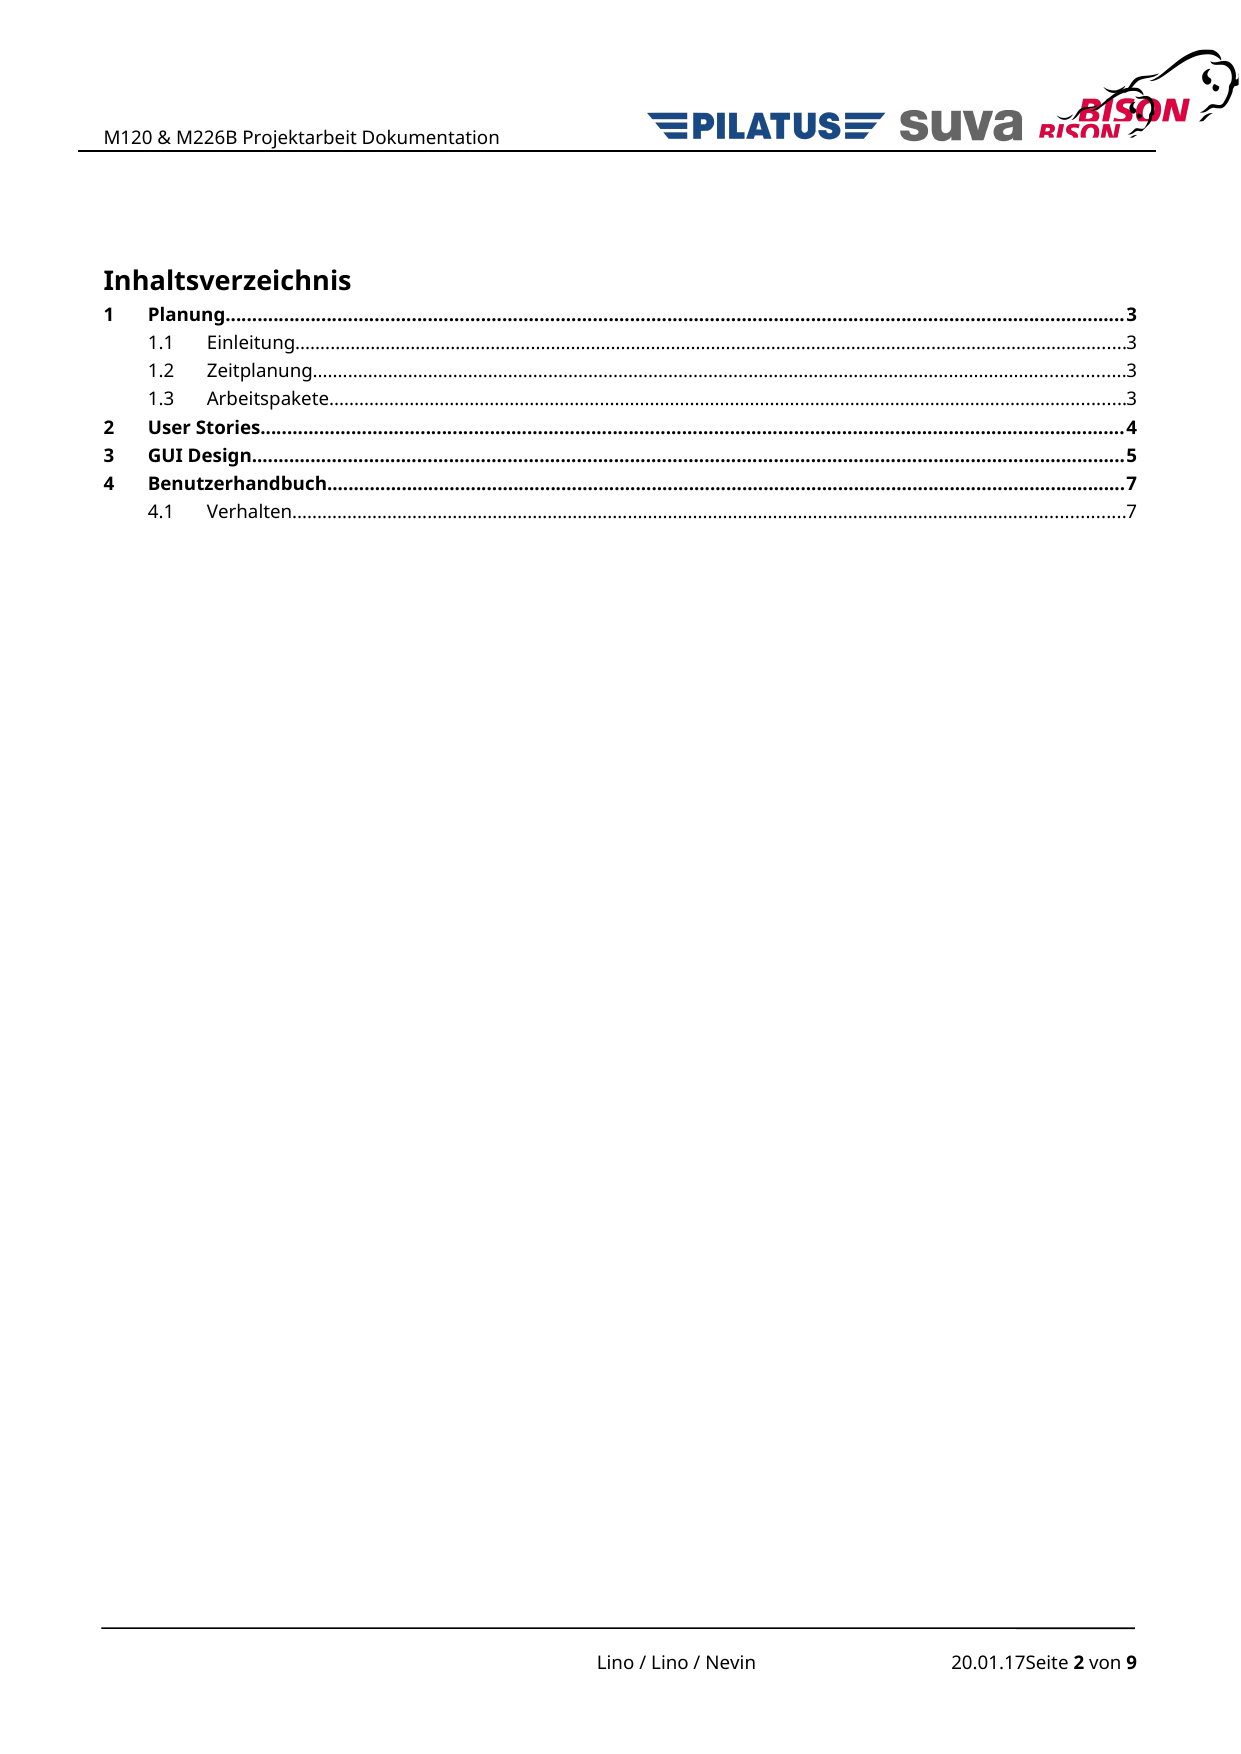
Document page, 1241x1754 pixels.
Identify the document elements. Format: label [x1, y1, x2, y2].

picture [1038, 49, 1239, 138]
picture [640, 106, 891, 144]
picture [897, 107, 1023, 143]
